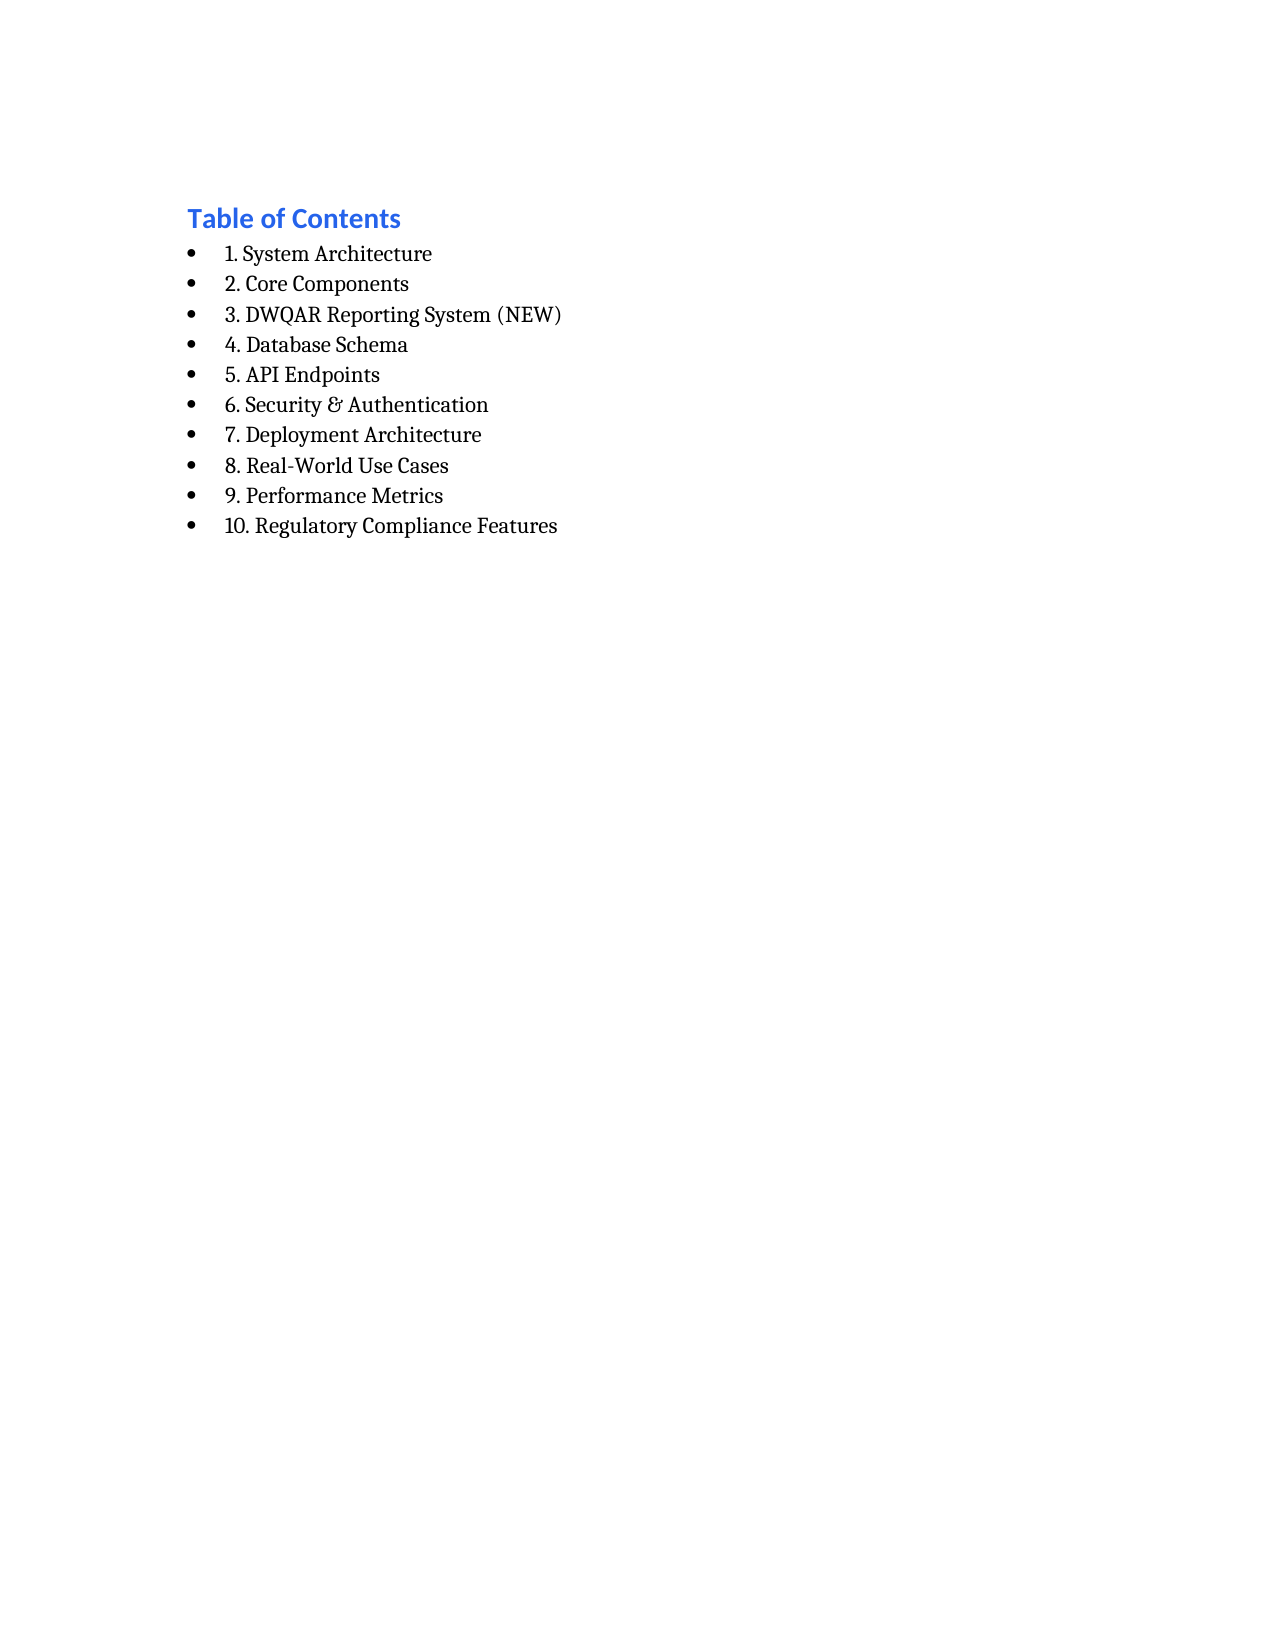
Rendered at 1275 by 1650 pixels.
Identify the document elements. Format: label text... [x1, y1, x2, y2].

list 1. System Architecture [187, 241, 1087, 267]
list 9. Performance Metrics [187, 483, 1087, 509]
list 5. API Endpoints [187, 362, 1087, 388]
list 10. Regulatory Compliance Features [187, 513, 1087, 539]
list 7. Deployment Architecture [187, 422, 1087, 448]
list 8. Real-World Use Cases [187, 452, 1087, 479]
list 3. DWQAR Reporting System (NEW) [187, 301, 1087, 328]
list 6. Security & Authentication [187, 392, 1087, 418]
subtitle Table of Contents [187, 200, 1087, 236]
list 4. Database Schema [187, 332, 1087, 358]
list 2. Core Components [187, 271, 1087, 297]
